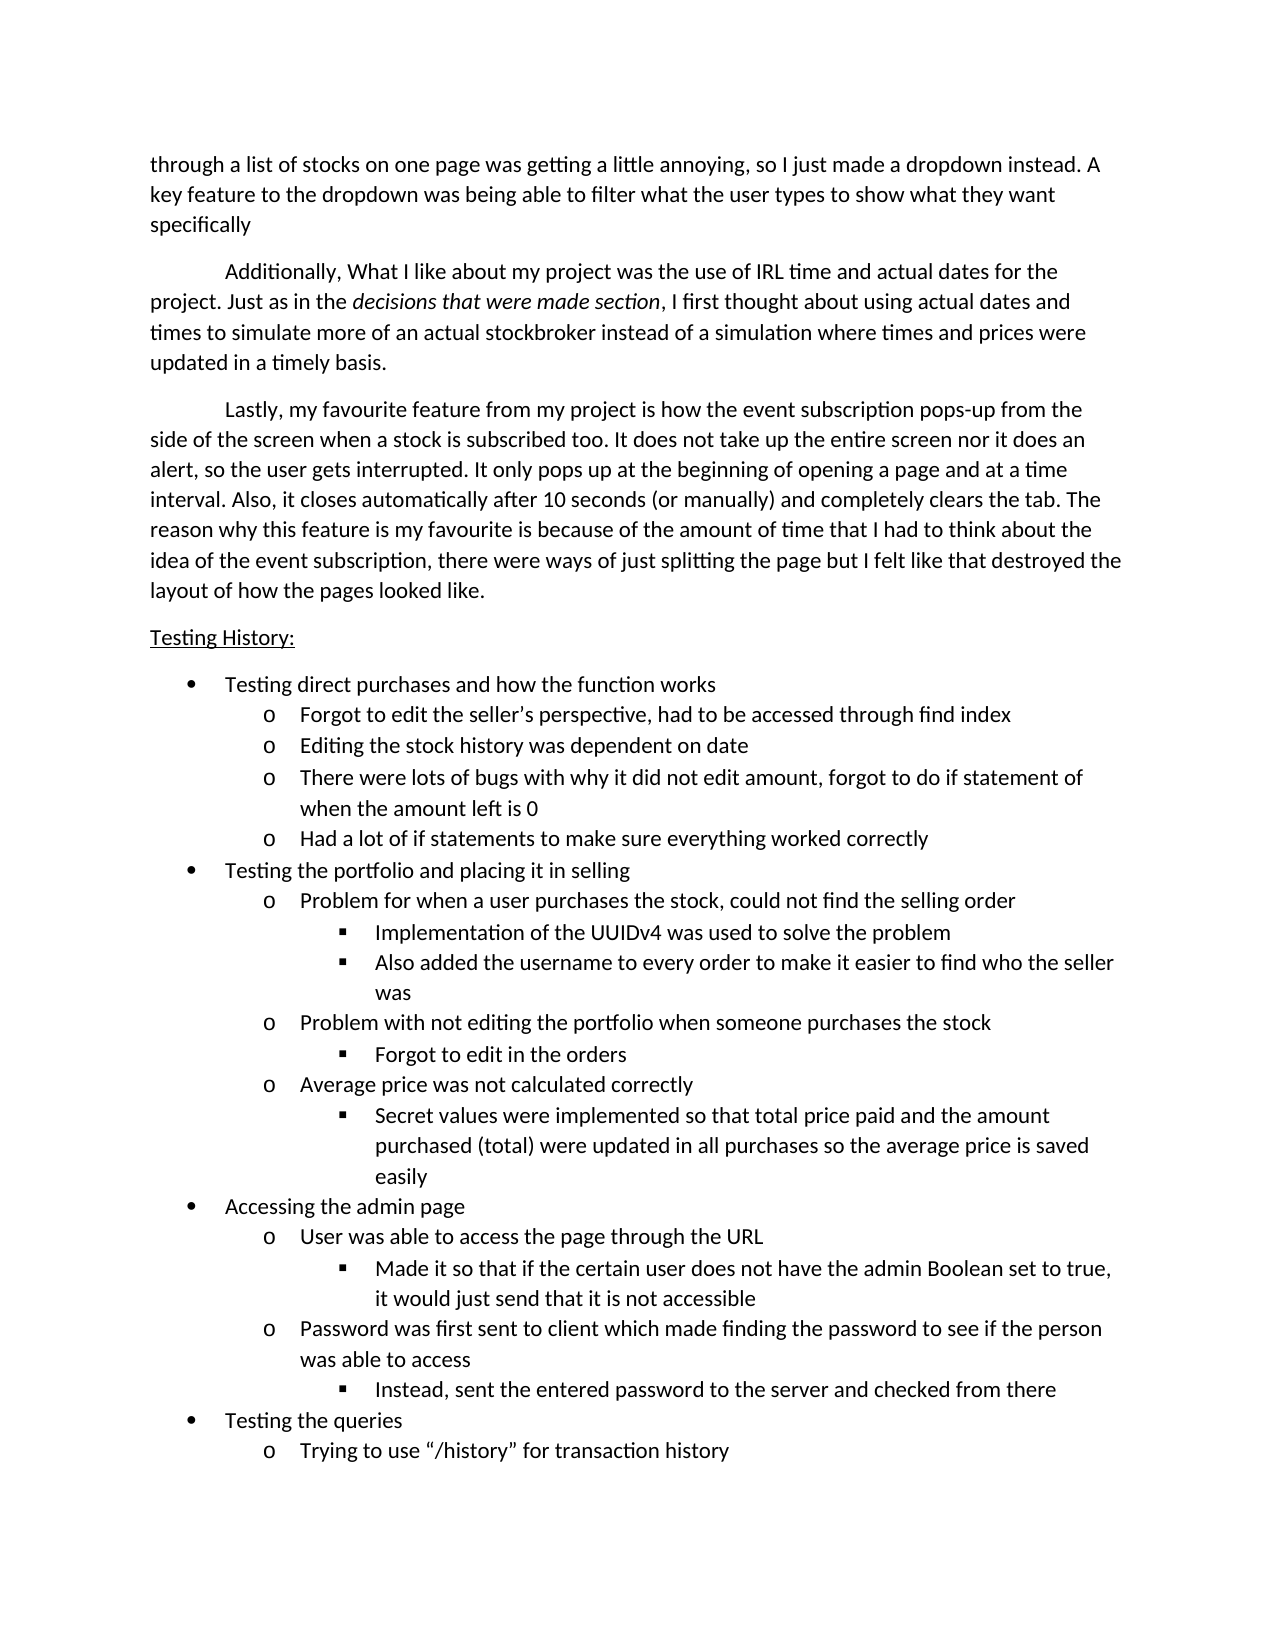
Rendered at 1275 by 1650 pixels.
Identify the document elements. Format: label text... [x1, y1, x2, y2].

list Problem with not editing the portfolio when someone purchases the stock [262, 1008, 1125, 1037]
list Implementation of the UUIDv4 was used to solve the problem [337, 918, 1125, 946]
list Average price was not calculated correctly [262, 1070, 1125, 1099]
list There were lots of bugs with why it did not edit amount, forgot to do if statement of when the amount left is 0 [262, 763, 1125, 822]
text Additionally, What I like about my project was the use of IRL time and actual dates for the project. Just as in the decisions that were made section, I first thought about using actual dates and times to simulate more of an actual stockbroker instead of a simulation where times and prices were updated in a timely basis. [150, 257, 1125, 376]
list Accessing the admin page [187, 1192, 1125, 1220]
list Instead, sent the entered password to the server and checked from there [337, 1376, 1125, 1404]
list Problem for when a user purchases the stock, could not find the selling order [262, 886, 1125, 915]
list Made it so that if the certain user does not have the admin Boolean set to true, it would just send that it is not accessible [337, 1254, 1125, 1312]
text Testing History: [150, 623, 1125, 651]
list Forgot to edit in the orders [337, 1040, 1125, 1068]
list Testing the queries [187, 1406, 1125, 1434]
list Editing the stock history was dependent on date [262, 731, 1125, 761]
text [150, 150, 1125, 238]
text Lastly, my favourite feature from my project is how the event subscription pops-up from the side of the screen when a stock is subscribed too. It does not take up the entire screen nor it does an alert, so the user gets interrupted. It only pops up at the beginning of opening a page and at a time interval. Also, it closes automatically after 10 seconds (or manually) and completely clears the tab. The reason why this feature is my favourite is because of the amount of time that I had to think about the idea of the event subscription, there were ways of just splitting the page but I felt like that destroyed the layout of how the pages looked like. [150, 395, 1125, 604]
list Had a lot of if statements to make sure everything worked correctly [262, 824, 1125, 854]
list Trying to use “/history” for transaction history [262, 1436, 1125, 1465]
list User was able to access the page through the URL [262, 1222, 1125, 1251]
list Forgot to edit the seller’s perspective, had to be accessed through find index [262, 700, 1125, 729]
list Also added the username to every order to make it easier to find who the seller was [337, 948, 1125, 1006]
list Testing the portfolio and placing it in selling [187, 856, 1125, 884]
list Secret values were implemented so that total price paid and the amount purchased (total) were updated in all purchases so the average price is saved easily [337, 1101, 1125, 1190]
list Password was first sent to client which made finding the password to see if the person was able to access [262, 1314, 1125, 1373]
list Testing direct purchases and how the function works [187, 670, 1125, 698]
